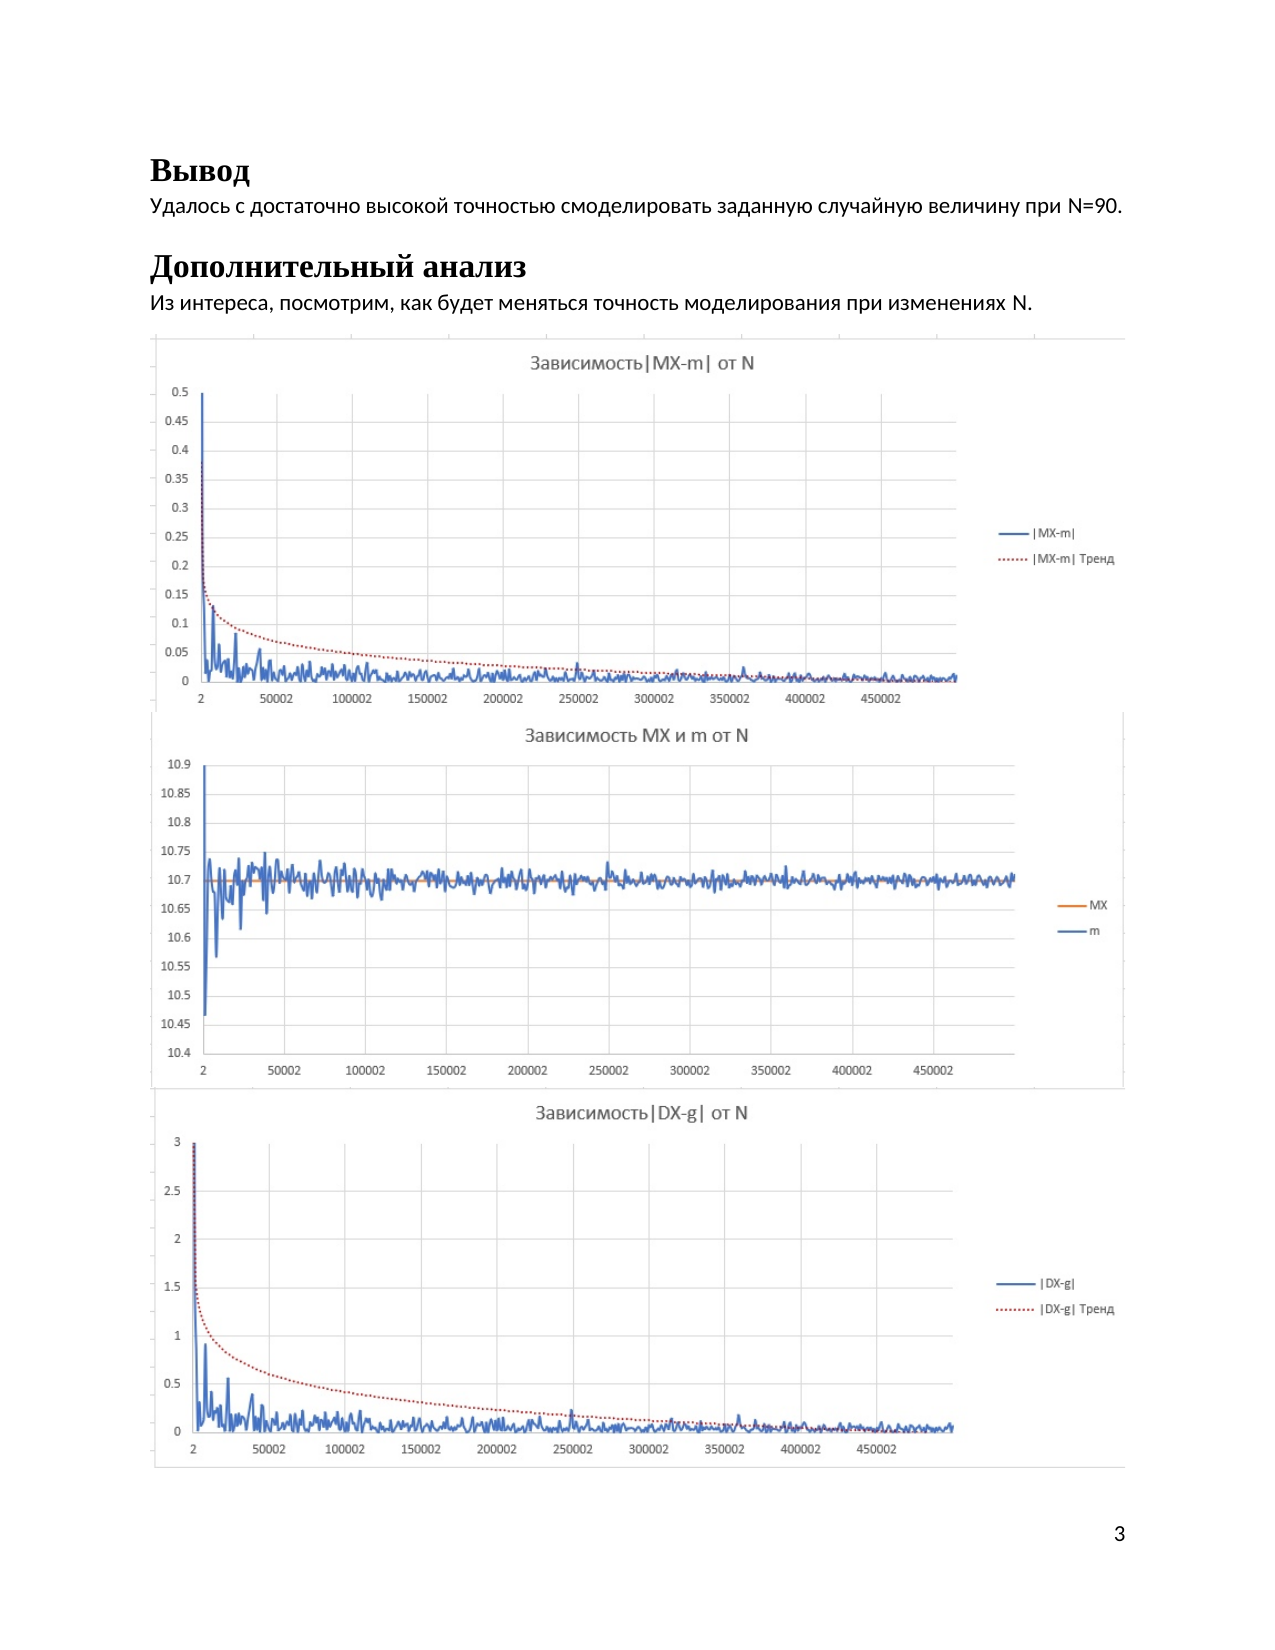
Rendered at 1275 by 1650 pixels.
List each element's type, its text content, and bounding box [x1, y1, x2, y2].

text Удалось с достаточно высокой точностью смоделировать заданную случайную величину при N=90. [150, 191, 1125, 219]
subtitle Дополнительный анализ [150, 247, 1125, 285]
text Из интереса, посмотрим, как будет меняться точность моделирования при изменениях N. [150, 288, 1125, 316]
subtitle Вывод [150, 150, 1125, 188]
picture [150, 334, 1125, 1468]
